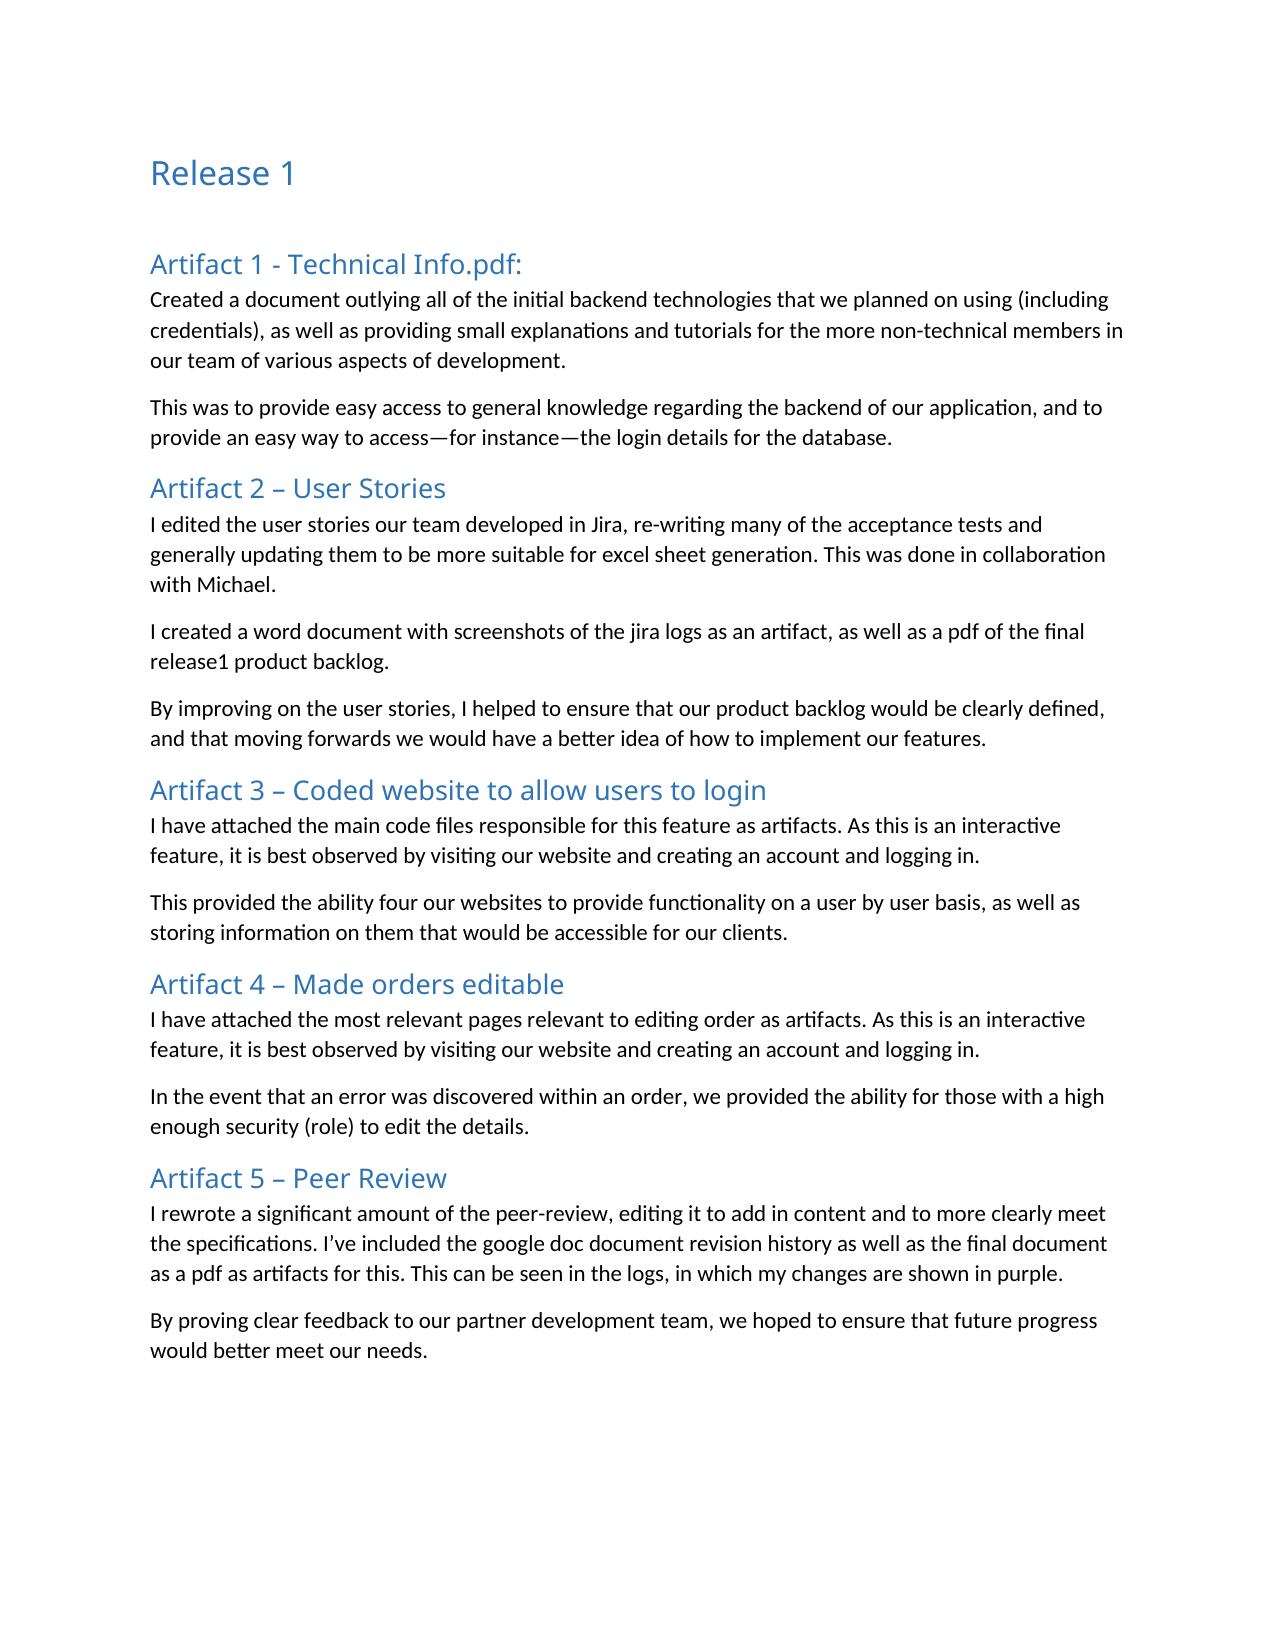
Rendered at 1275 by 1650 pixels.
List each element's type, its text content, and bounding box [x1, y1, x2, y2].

text I have attached the main code files responsible for this feature as artifacts. As this is an interactive feature, it is best observed by visiting our website and creating an account and logging in. [150, 811, 1125, 869]
text Created a document outlying all of the initial backend technologies that we planned on using (including credentials), as well as providing small explanations and tutorials for the more non-technical members in our team of various aspects of development. [150, 286, 1125, 374]
text I edited the user stories our team developed in Jira, re-writing many of the acceptance tests and generally updating them to be more suitable for excel sheet generation. This was done in collaboration with Michael. [150, 510, 1125, 598]
text I created a word document with screenshots of the jira logs as an artifact, as well as a pdf of the final release1 product backlog. [150, 617, 1125, 675]
subtitle Artifact 2 – User Stories [150, 470, 1125, 507]
subtitle Release 1 [150, 150, 1125, 195]
subtitle Artifact 3 – Coded website to allow users to login [150, 771, 1125, 808]
text This provided the ability four our websites to provide functionality on a user by user basis, as well as storing information on them that would be accessible for our clients. [150, 888, 1125, 946]
text In the event that an error was discovered within an order, we provided the ability for those with a high enough security (role) to edit the details. [150, 1082, 1125, 1140]
text This was to provide easy access to general knowledge regarding the backend of our application, and to provide an easy way to access—for instance—the login details for the database. [150, 393, 1125, 451]
subtitle Artifact 5 – Peer Review [150, 1159, 1125, 1196]
subtitle Artifact 1 - Technical Info.pdf: [150, 246, 1125, 283]
text I have attached the most relevant pages relevant to editing order as artifacts. As this is an interactive feature, it is best observed by visiting our website and creating an account and logging in. [150, 1005, 1125, 1063]
text By proving clear feedback to our partner development team, we hoped to ensure that future progress would better meet our needs. [150, 1306, 1125, 1364]
text I rewrote a significant amount of the peer-review, editing it to add in content and to more clearly meet the specifications. I’ve included the google doc document revision history as well as the final document as a pdf as artifacts for this. This can be seen in the logs, in which my changes are shown in purple. [150, 1199, 1125, 1287]
subtitle Artifact 4 – Made orders editable [150, 965, 1125, 1002]
text By improving on the user stories, I helped to ensure that our product backlog would be clearly defined, and that moving forwards we would have a better idea of how to implement our features. [150, 694, 1125, 752]
